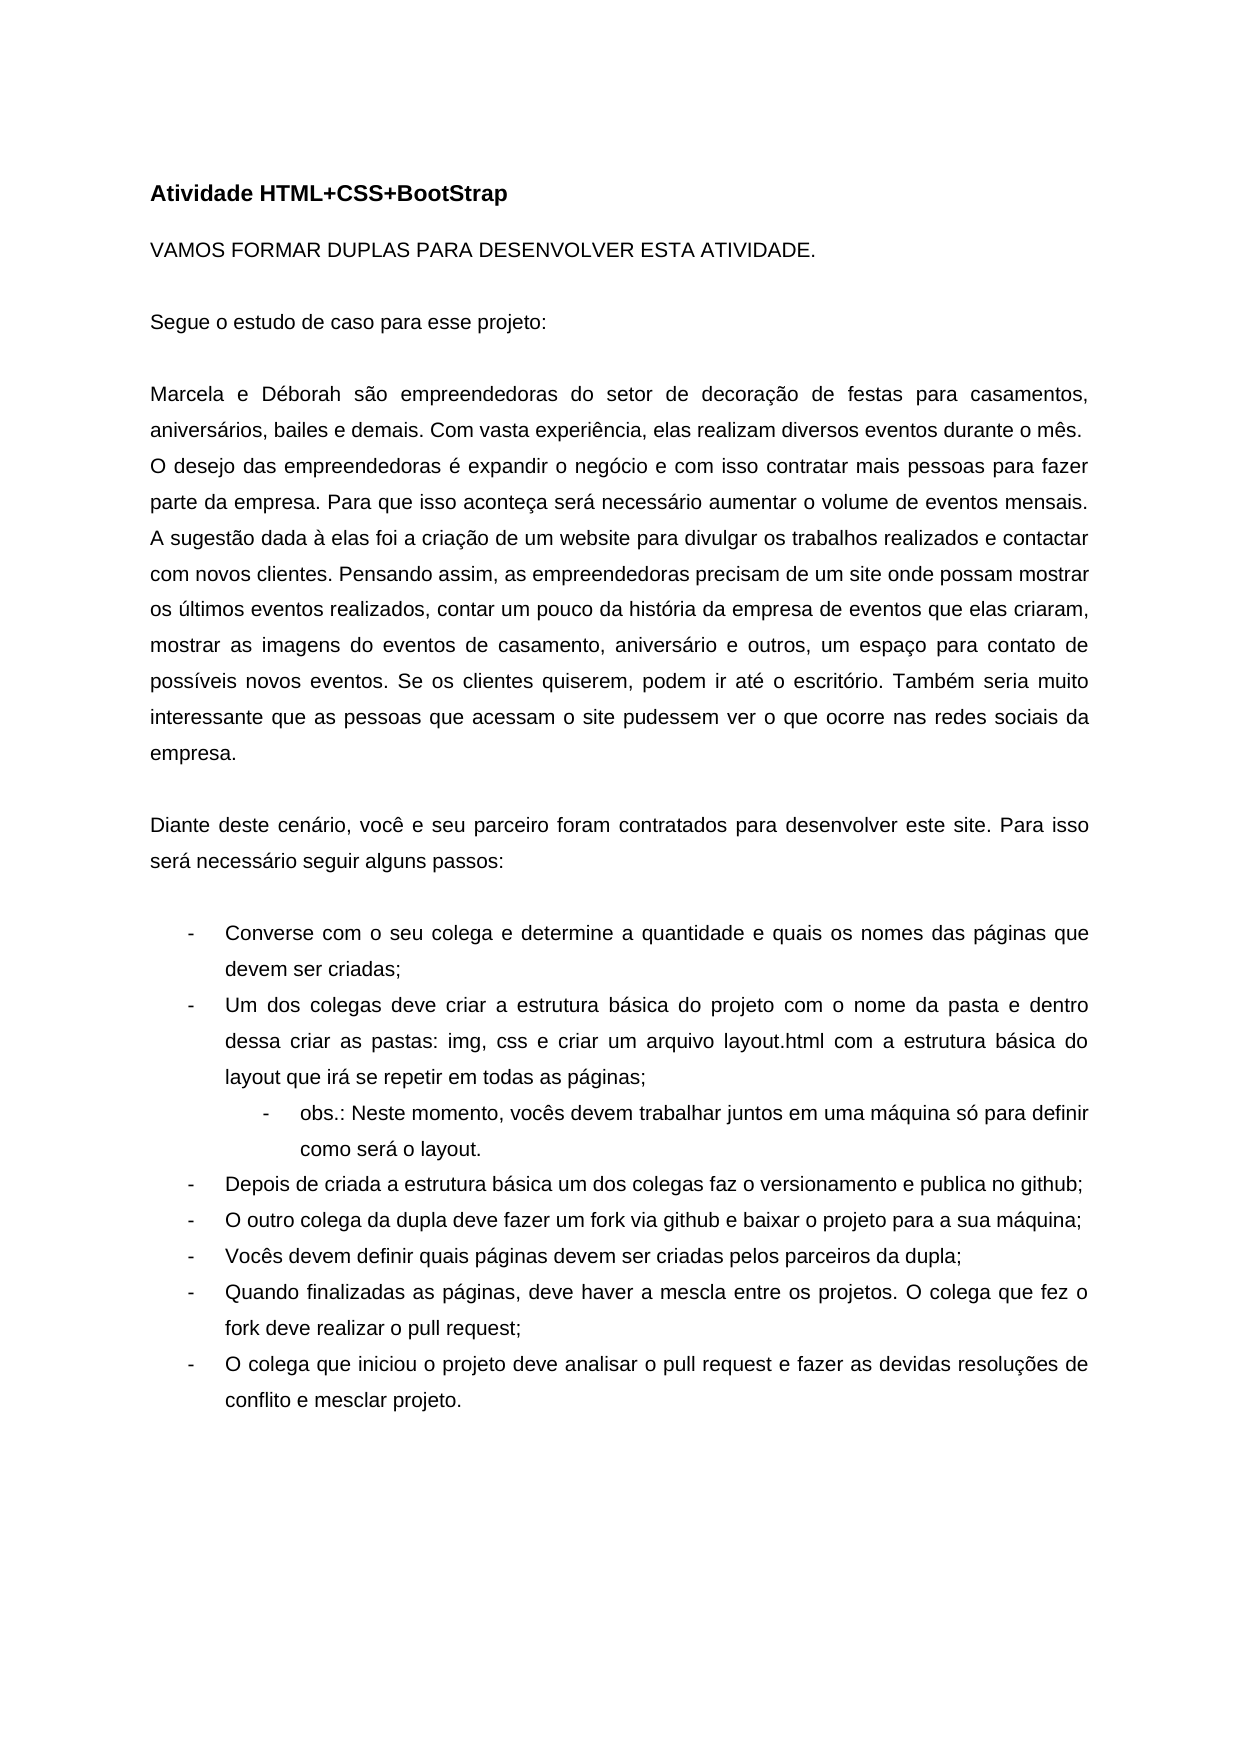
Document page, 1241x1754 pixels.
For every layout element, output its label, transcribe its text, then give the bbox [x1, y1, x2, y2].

list obs.: Neste momento, vocês devem trabalhar juntos em uma máquina só para definir como será o layout. [262, 1100, 1090, 1160]
text Marcela e Déborah são empreendedoras do setor de decoração de festas para casamentos, aniversários, bailes e demais. Com vasta experiência, elas realizam diversos eventos durante o mês. [150, 382, 1090, 442]
text Diante deste cenário, você e seu parceiro foram contratados para desenvolver este site. Para isso será necessário seguir alguns passos: [150, 813, 1090, 873]
list Converse com o seu colega e determine a quantidade e quais os nomes das páginas que devem ser criadas; [187, 921, 1090, 981]
list Vocês devem definir quais páginas devem ser criadas pelos parceiros da dupla; [187, 1244, 1090, 1268]
list Quando finalizadas as páginas, deve haver a mescla entre os projetos. O colega que fez o fork deve realizar o pull request; [187, 1280, 1090, 1340]
list Depois de criada a estrutura básica um dos colegas faz o versionamento e publica no github; [187, 1172, 1090, 1196]
text Segue o estudo de caso para esse projeto: [150, 310, 1090, 334]
text VAMOS FORMAR DUPLAS PARA DESENVOLVER ESTA ATIVIDADE. [150, 238, 1090, 262]
list O colega que iniciou o projeto deve analisar o pull request e fazer as devidas resoluções de conflito e mesclar projeto. [187, 1352, 1090, 1412]
text Atividade HTML+CSS+BootStrap [150, 180, 1090, 207]
list Um dos colegas deve criar a estrutura básica do projeto com o nome da pasta e dentro dessa criar as pastas: img, css e criar um arquivo layout.html com a estrutura básica do layout que irá se repetir em todas as páginas; [187, 993, 1090, 1088]
list O outro colega da dupla deve fazer um fork via github e baixar o projeto para a sua máquina; [187, 1208, 1090, 1232]
text O desejo das empreendedoras é expandir o negócio e com isso contratar mais pessoas para fazer parte da empresa. Para que isso aconteça será necessário aumentar o volume de eventos mensais. A sugestão dada à elas foi a criação de um website para divulgar os trabalhos realizados e contactar com novos clientes. Pensando assim, as empreendedoras precisam de um site onde possam mostrar os últimos eventos realizados, contar um pouco da história da empresa de eventos que elas criaram, mostrar as imagens do eventos de casamento, aniversário e outros, um espaço para contato de possíveis novos eventos. Se os clientes quiserem, podem ir até o escritório. Também seria muito interessante que as pessoas que acessam o site pudessem ver o que ocorre nas redes sociais da empresa. [150, 453, 1090, 765]
